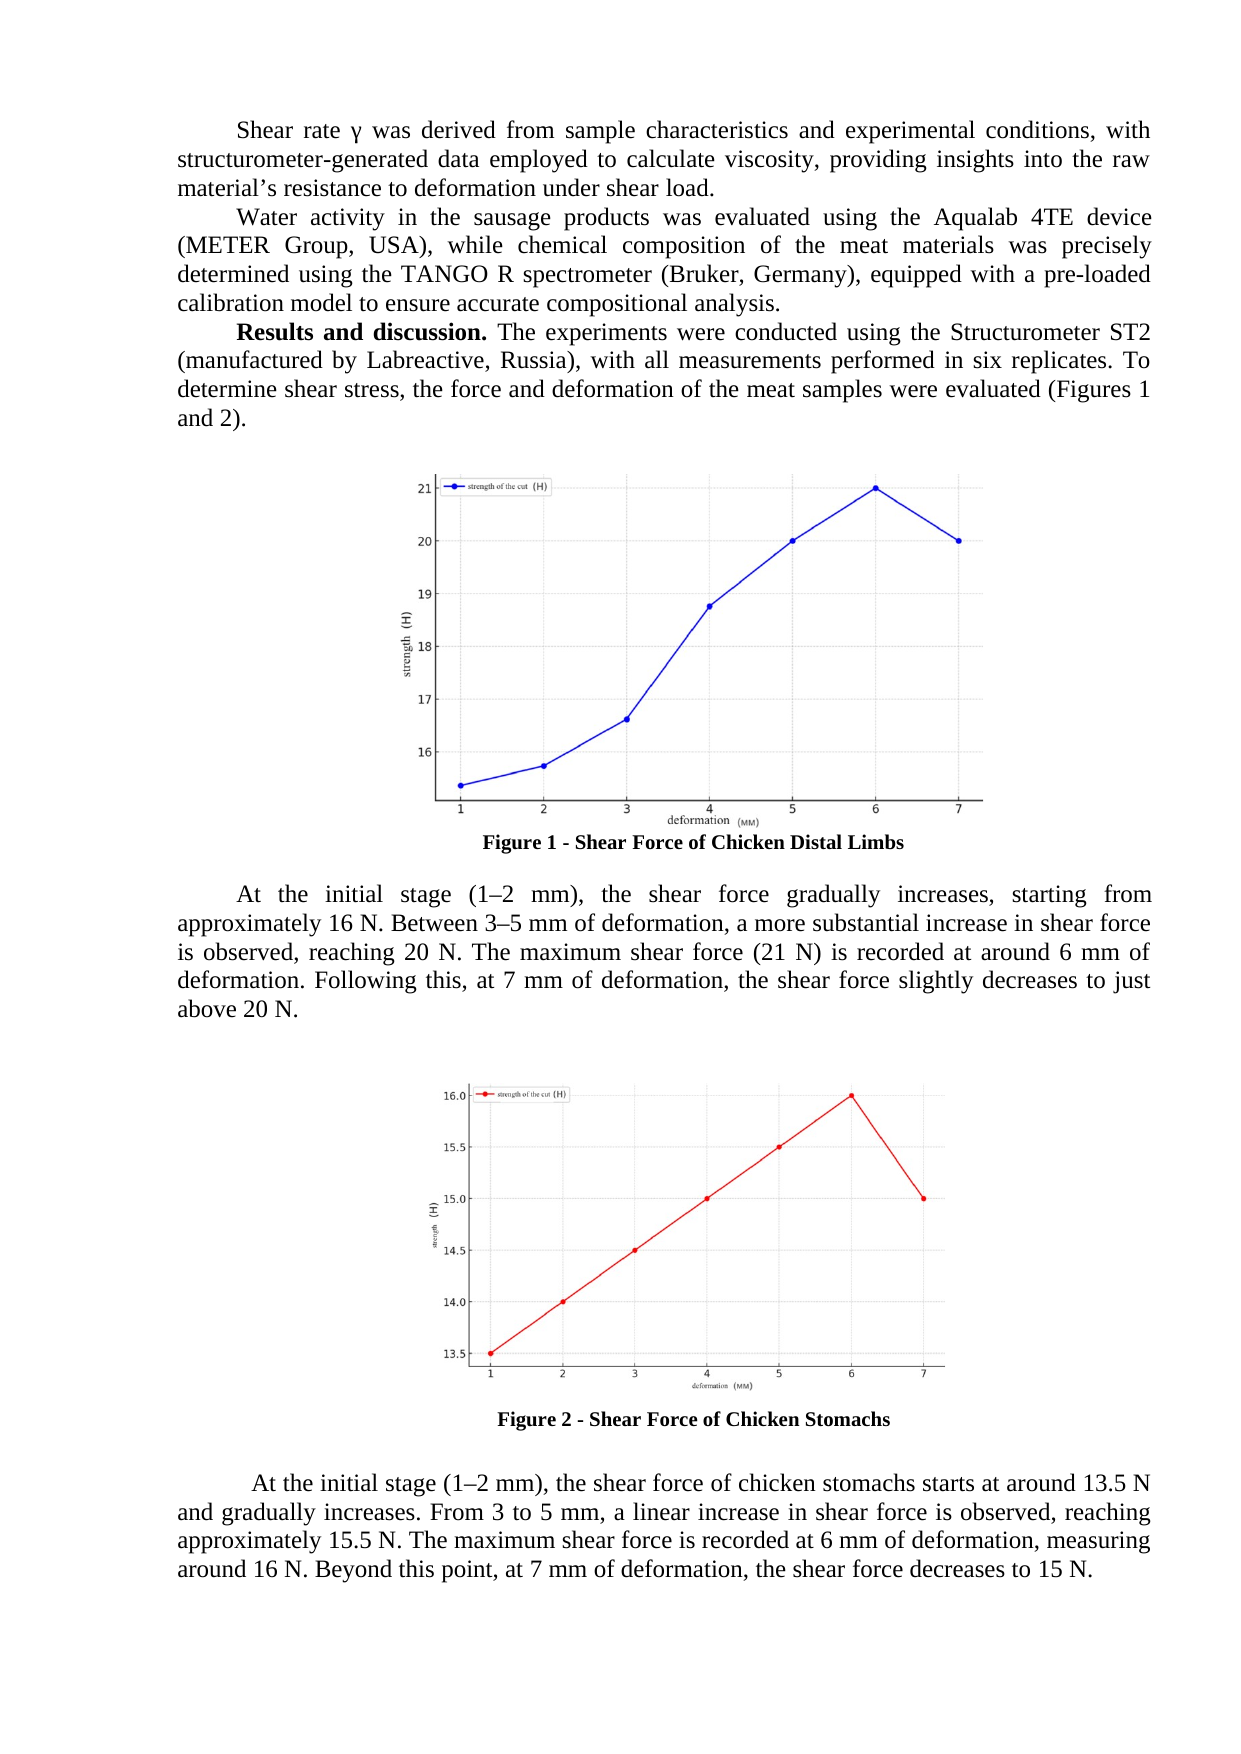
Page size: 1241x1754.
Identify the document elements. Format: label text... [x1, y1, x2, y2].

text Results and discussion. The experiments were conducted using the Structurometer ST2 (manufactured by Labreactive, Russia), with all measurements performed in six replicates. To determine shear stress, the force and deformation of the meat samples were evaluated (Figures 1 and 2). [177, 317, 1152, 432]
text Shear rate γ was derived from sample characteristics and experimental conditions, with structurometer-generated data employed to calculate viscosity, providing insights into the raw material’s resistance to deformation under shear load. [177, 115, 1151, 201]
text Water activity in the sausage products was evaluated using the Aqualab 4TE device (METER Group, USA), while chemical composition of the meat materials was precisely determined using the TANGO R spectrometer (Bruker, Germany), equipped with a pre-loaded calibration model to ensure accurate compositional analysis. [177, 202, 1152, 317]
picture [428, 1083, 946, 1391]
text At the initial stage (1–2 mm), the shear force of chicken stomachs starts at around 13.5 N and gradually increases. From 3 to 5 mm, a linear increase in shear force is observed, reaching approximately 15.5 N. The maximum shear force is recorded at 6 mm of deformation, measuring around 16 N. Beyond this point, at 7 mm of deformation, the shear force decreases to 15 N. [177, 1468, 1152, 1583]
text At the initial stage (1–2 mm), the shear force gradually increases, starting from approximately 16 N. Between 3–5 mm of deformation, a more substantial increase in shear force is observed, reaching 20 N. The maximum shear force (21 N) is recorded at around 6 mm of deformation. Following this, at 7 mm of deformation, the shear force slightly decreases to just above 20 N. [177, 879, 1152, 1023]
picture [400, 474, 984, 828]
